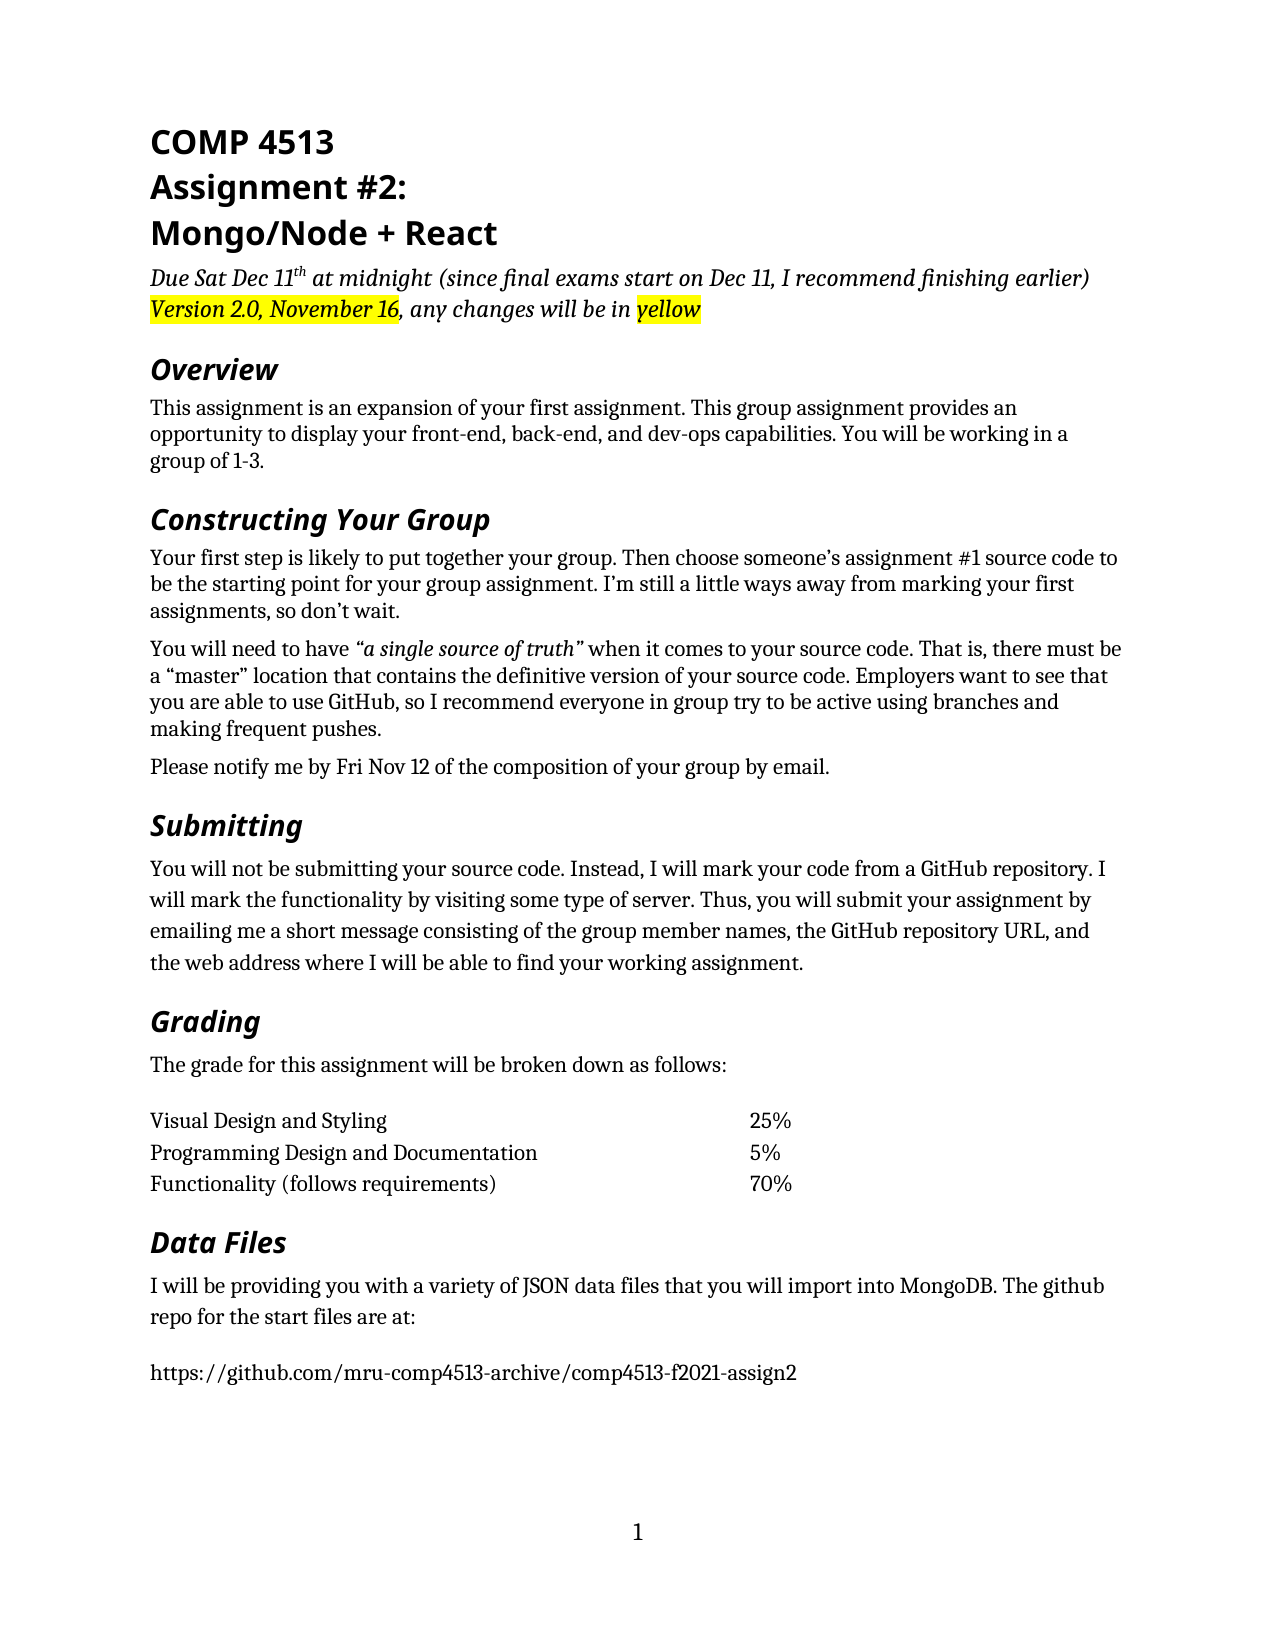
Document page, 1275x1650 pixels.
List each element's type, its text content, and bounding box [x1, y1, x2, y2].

text The grade for this assignment will be broken down as follows: [150, 1047, 1125, 1079]
text Please notify me by Fri Nov 12 of the composition of your group by email. [150, 754, 1125, 781]
subtitle Data Files [150, 1222, 1125, 1262]
subtitle Due Sat Dec 11th at midnight (since final exams start on Dec 11, I recommend finishing earlier) Version 2.0, November 16, any changes will be in yellow [150, 261, 1154, 324]
text Your first step is likely to put together your group. Then choose someone’s assignment #1 source code to be the starting point for your group assignment. I’m still a little ways away from marking your first assignments, so don’t wait. [150, 545, 1125, 624]
subtitle Submitting [150, 806, 1125, 845]
text Programming Design and Documentation 5% [150, 1135, 1125, 1166]
text You will need to have “a single source of truth” when it comes to your source code. That is, there must be a “master” location that contains the definitive version of your source code. Employers want to see that you are able to use GitHub, so I recommend everyone in group try to be active using branches and making frequent pushes. [150, 636, 1125, 742]
subtitle COMP 4513 Assignment #2: Mongo/Node + React [150, 119, 1125, 255]
subtitle Overview [150, 349, 1125, 388]
text You will not be submitting your source code. Instead, I will mark your code from a GitHub repository. I will mark the functionality by visiting some type of server. Thus, you will submit your assignment by emailing me a short message consisting of the group member names, the GitHub repository URL, and the web address where I will be able to find your working assignment. [150, 851, 1125, 976]
text Visual Design and Styling 25% [150, 1104, 1125, 1135]
text I will be providing you with a variety of JSON data files that you will import into MongoDB. The github repo for the start files are at: [150, 1268, 1125, 1331]
text https://github.com/mru-comp4513-archive/comp4513-f2021-assign2 [150, 1356, 1125, 1387]
text This assignment is an expansion of your first assignment. This group assignment provides an opportunity to display your front-end, back-end, and dev-ops capabilities. You will be working in a group of 1-3. [150, 395, 1125, 474]
text Functionality (follows requirements) 70% [150, 1166, 1125, 1197]
subtitle Constructing Your Group [150, 499, 1125, 538]
subtitle Grading [150, 1001, 1125, 1041]
